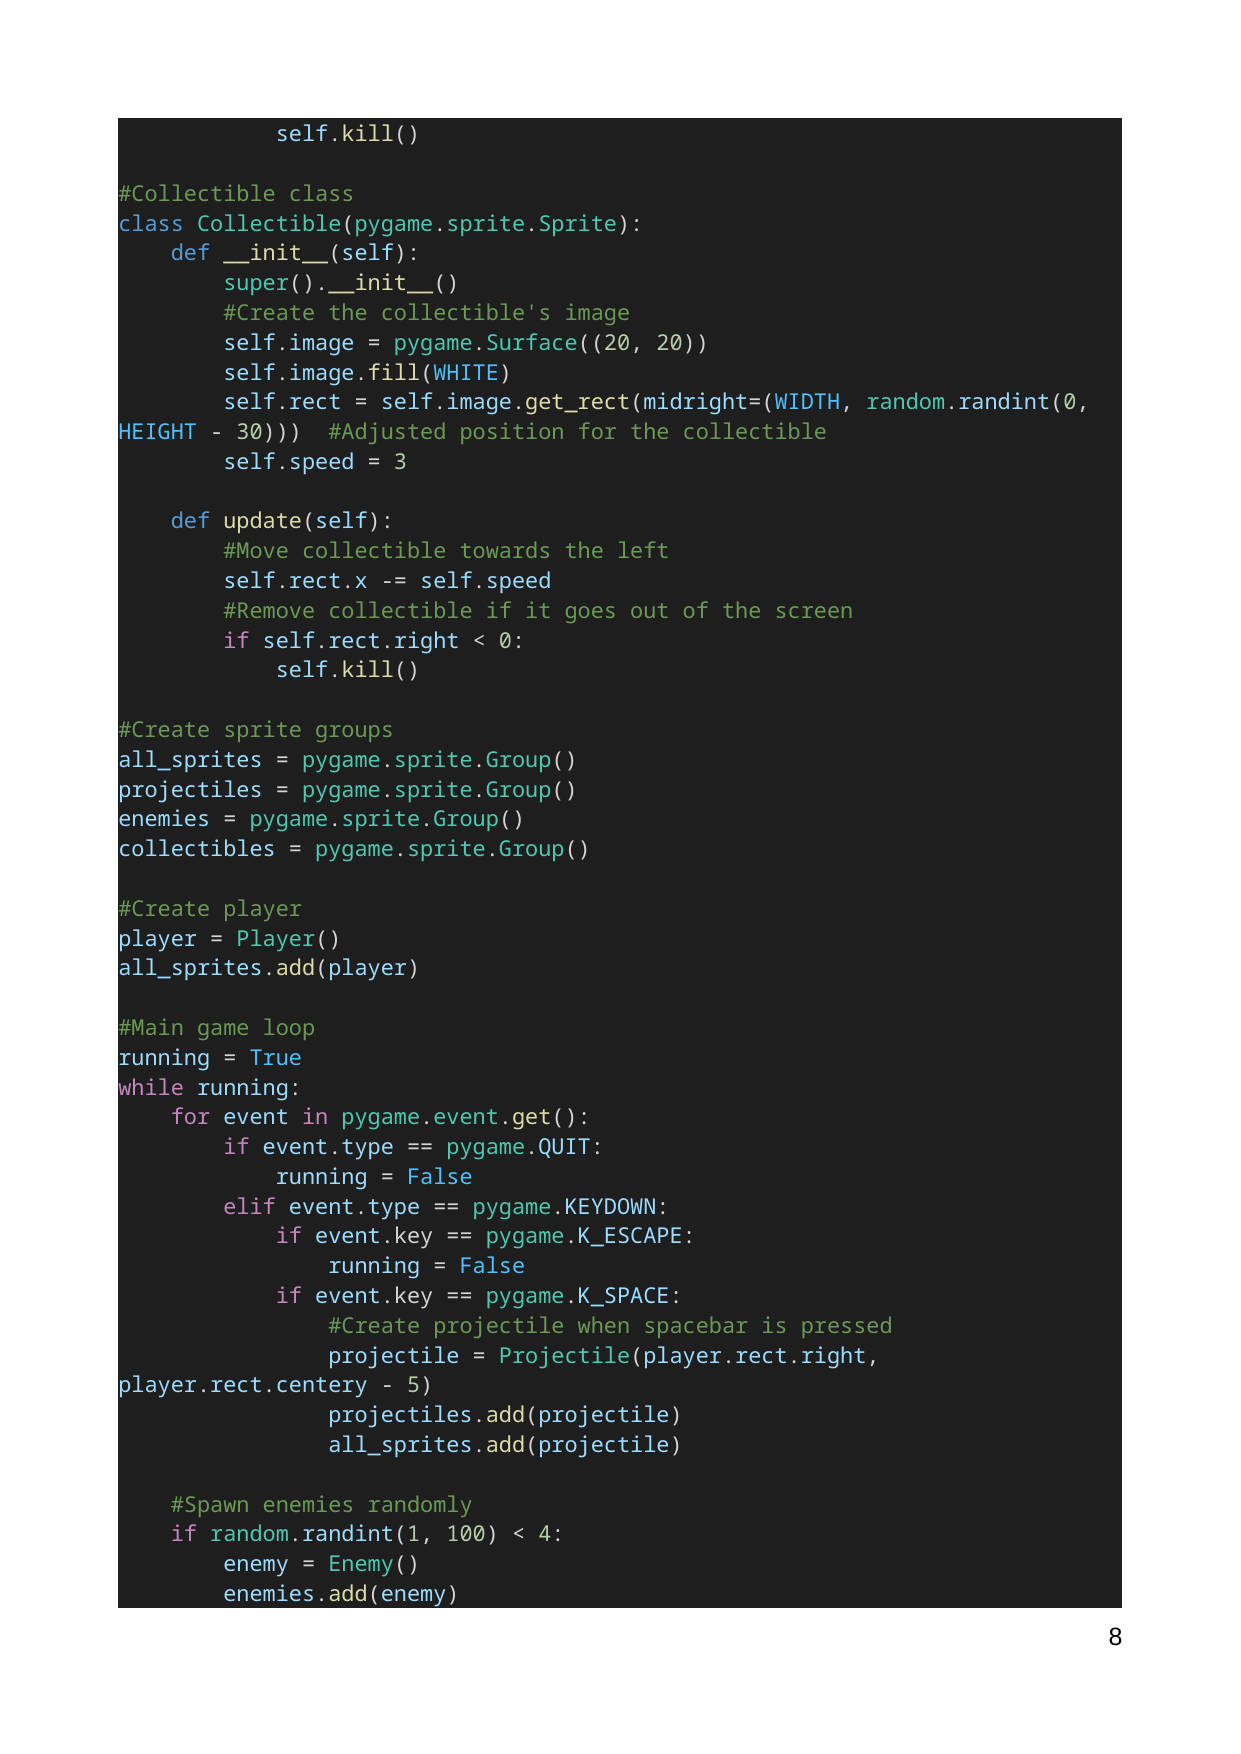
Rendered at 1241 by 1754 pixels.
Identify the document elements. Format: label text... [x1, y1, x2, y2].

text #Spawn enemies randomly [118, 1488, 1122, 1518]
text if self.rect.right < 0: [118, 624, 1122, 654]
text all_sprites = pygame.sprite.Group() [118, 744, 1122, 773]
text #Create projectile when spacebar is pressed [118, 1310, 1122, 1339]
text all_sprites.add(player) [118, 952, 1122, 982]
text self.kill() [118, 654, 1122, 684]
text player = Player() [118, 922, 1122, 952]
text self.kill() [118, 118, 1122, 148]
text super().__init__() [118, 267, 1122, 297]
text #Create sprite groups [118, 714, 1122, 744]
text self.speed = 3 [118, 446, 1122, 476]
text for event in pygame.event.get(): [118, 1101, 1122, 1131]
text collectibles = pygame.sprite.Group() [118, 833, 1122, 863]
text elif event.type == pygame.KEYDOWN: [118, 1191, 1122, 1220]
text running = False [118, 1161, 1122, 1191]
text class Collectible(pygame.sprite.Sprite): [118, 207, 1122, 237]
text self.image = pygame.Surface((20, 20)) [118, 327, 1122, 356]
text #Collectible class [118, 178, 1122, 207]
text running = False [118, 1250, 1122, 1280]
text enemy = Enemy() [118, 1548, 1122, 1578]
text enemies = pygame.sprite.Group() [118, 803, 1122, 833]
text self.image.fill(WHITE) [118, 356, 1122, 386]
text if random.randint(1, 100) < 4: [118, 1518, 1122, 1548]
text #Create player [118, 893, 1122, 922]
text def update(self): [118, 505, 1122, 535]
text enemies.add(enemy) [118, 1578, 1122, 1608]
text #Main game loop [118, 1012, 1122, 1042]
text running = True [118, 1042, 1122, 1071]
text all_sprites.add(projectile) [118, 1429, 1122, 1459]
text projectile = Projectile(player.rect.right, player.rect.centery - 5) [118, 1339, 1122, 1399]
text self.rect = self.image.get_rect(midright=(WIDTH, random.randint(0, HEIGHT - 30))) #Adjusted position for the collectible [118, 386, 1122, 446]
text projectiles = pygame.sprite.Group() [118, 773, 1122, 803]
text if event.type == pygame.QUIT: [118, 1131, 1122, 1161]
text def __init__(self): [118, 237, 1122, 267]
text self.rect.x -= self.speed [118, 565, 1122, 595]
text #Create the collectible's image [118, 297, 1122, 327]
text while running: [118, 1071, 1122, 1101]
text if event.key == pygame.K_SPACE: [118, 1280, 1122, 1310]
text projectiles.add(projectile) [118, 1399, 1122, 1429]
text if event.key == pygame.K_ESCAPE: [118, 1220, 1122, 1250]
text #Remove collectible if it goes out of the screen [118, 595, 1122, 624]
text #Move collectible towards the left [118, 535, 1122, 565]
